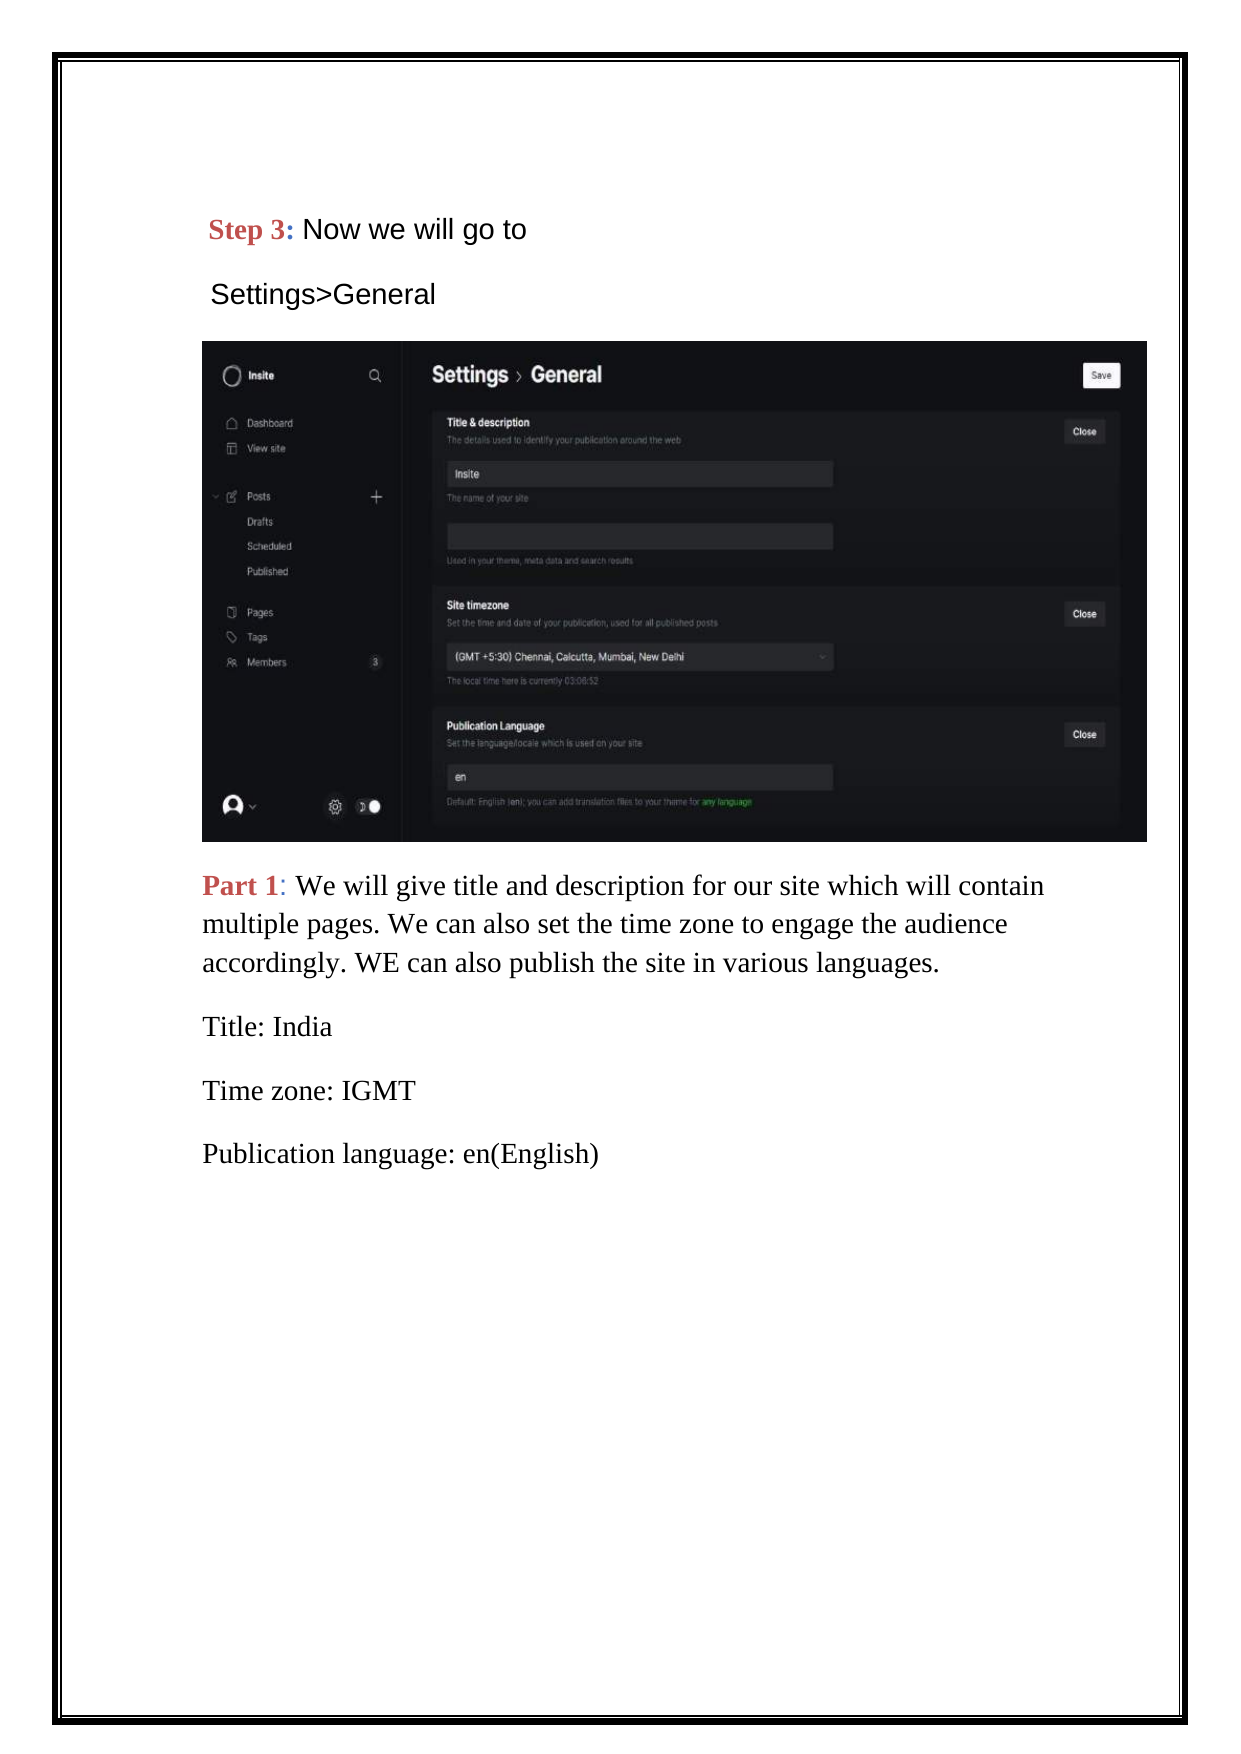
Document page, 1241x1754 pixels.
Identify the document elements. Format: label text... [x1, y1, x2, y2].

picture [202, 341, 1147, 842]
text Title: India [202, 1009, 1167, 1043]
text Time zone: IGMT [202, 1073, 1167, 1106]
text Step 3: Now we will go to Settings>General [208, 212, 751, 311]
text Part 1: We will give title and description for our site which will contain multiple pages. We can also set the time zone to engage the audience accordingly. WE can also publish the site in various languages. [202, 868, 1079, 979]
text Publication language: en(English) [202, 1136, 1167, 1170]
